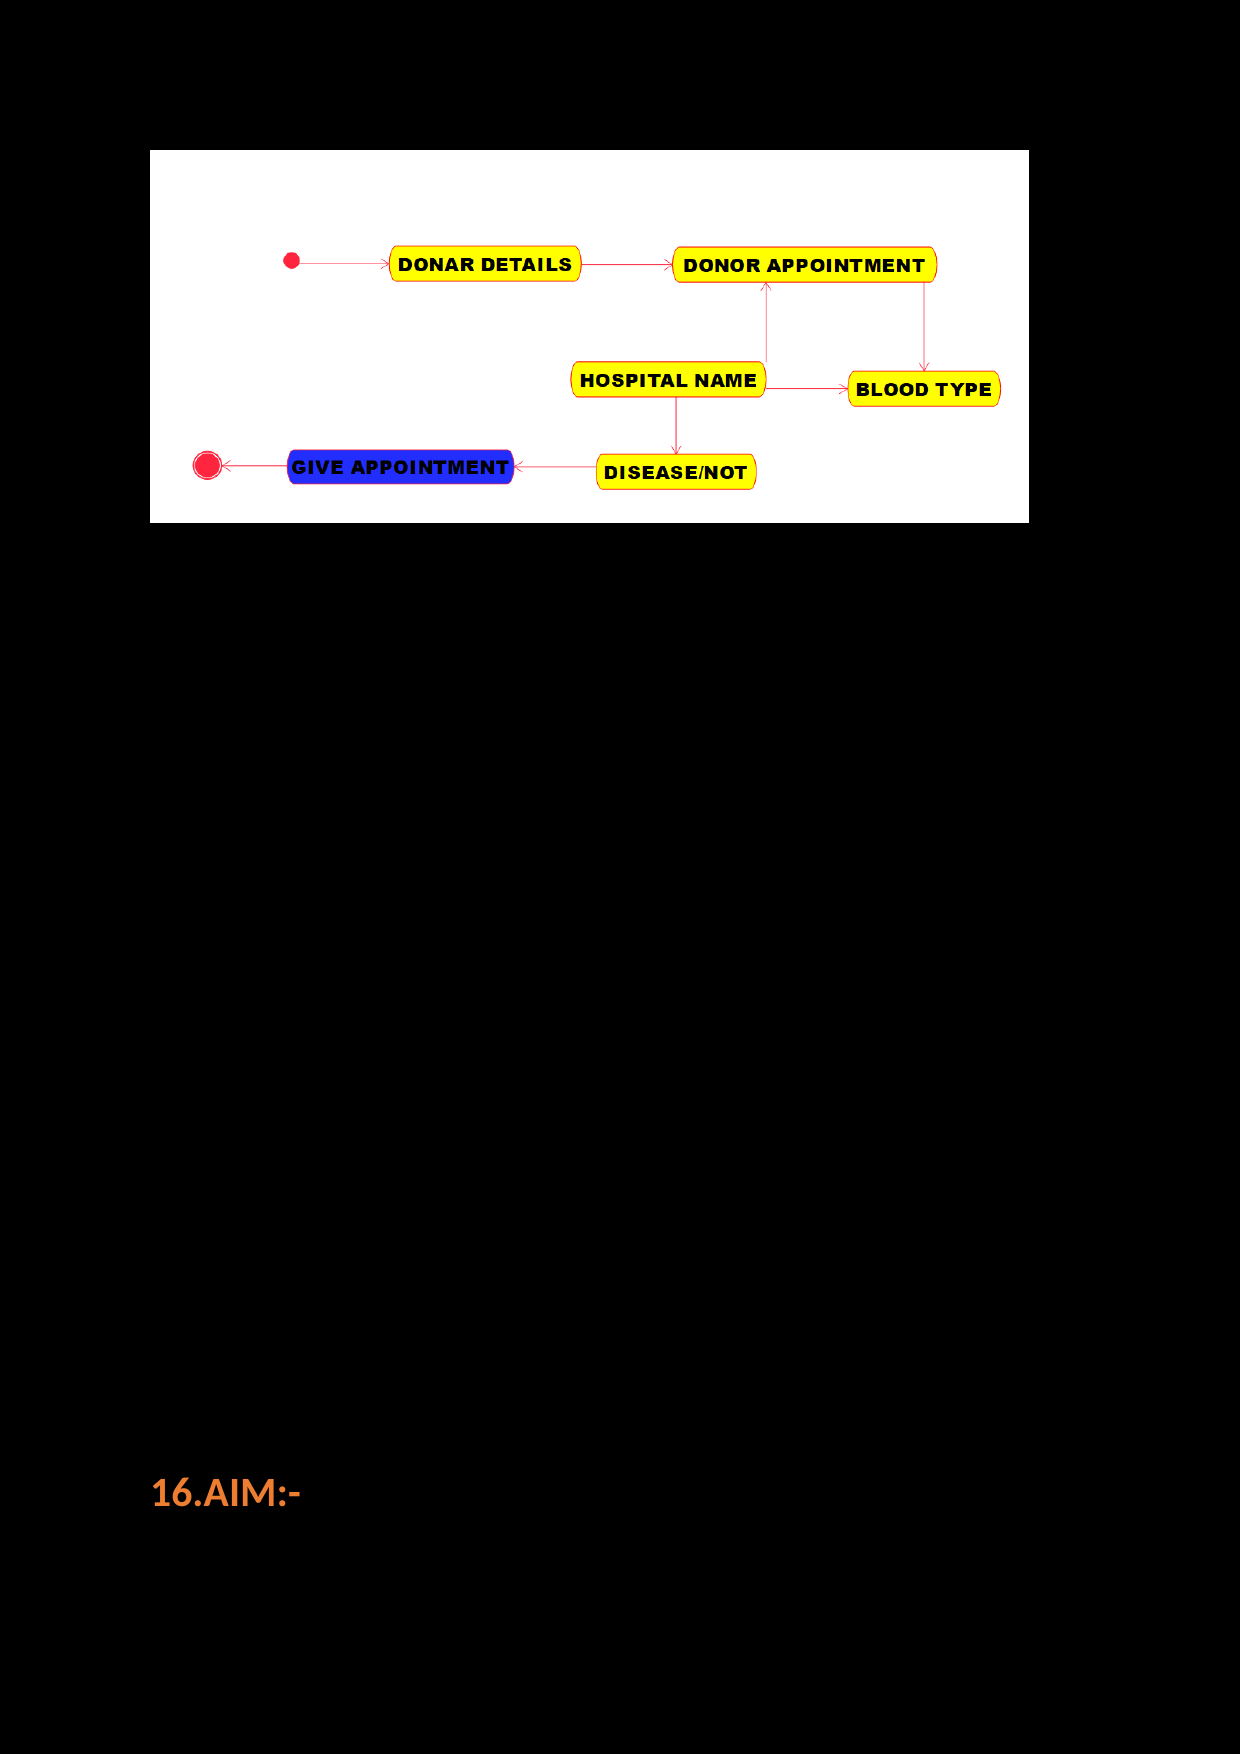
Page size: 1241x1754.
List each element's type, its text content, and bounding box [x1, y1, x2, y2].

text 16.AIM:- [150, 1466, 1090, 1517]
picture [150, 150, 1029, 523]
